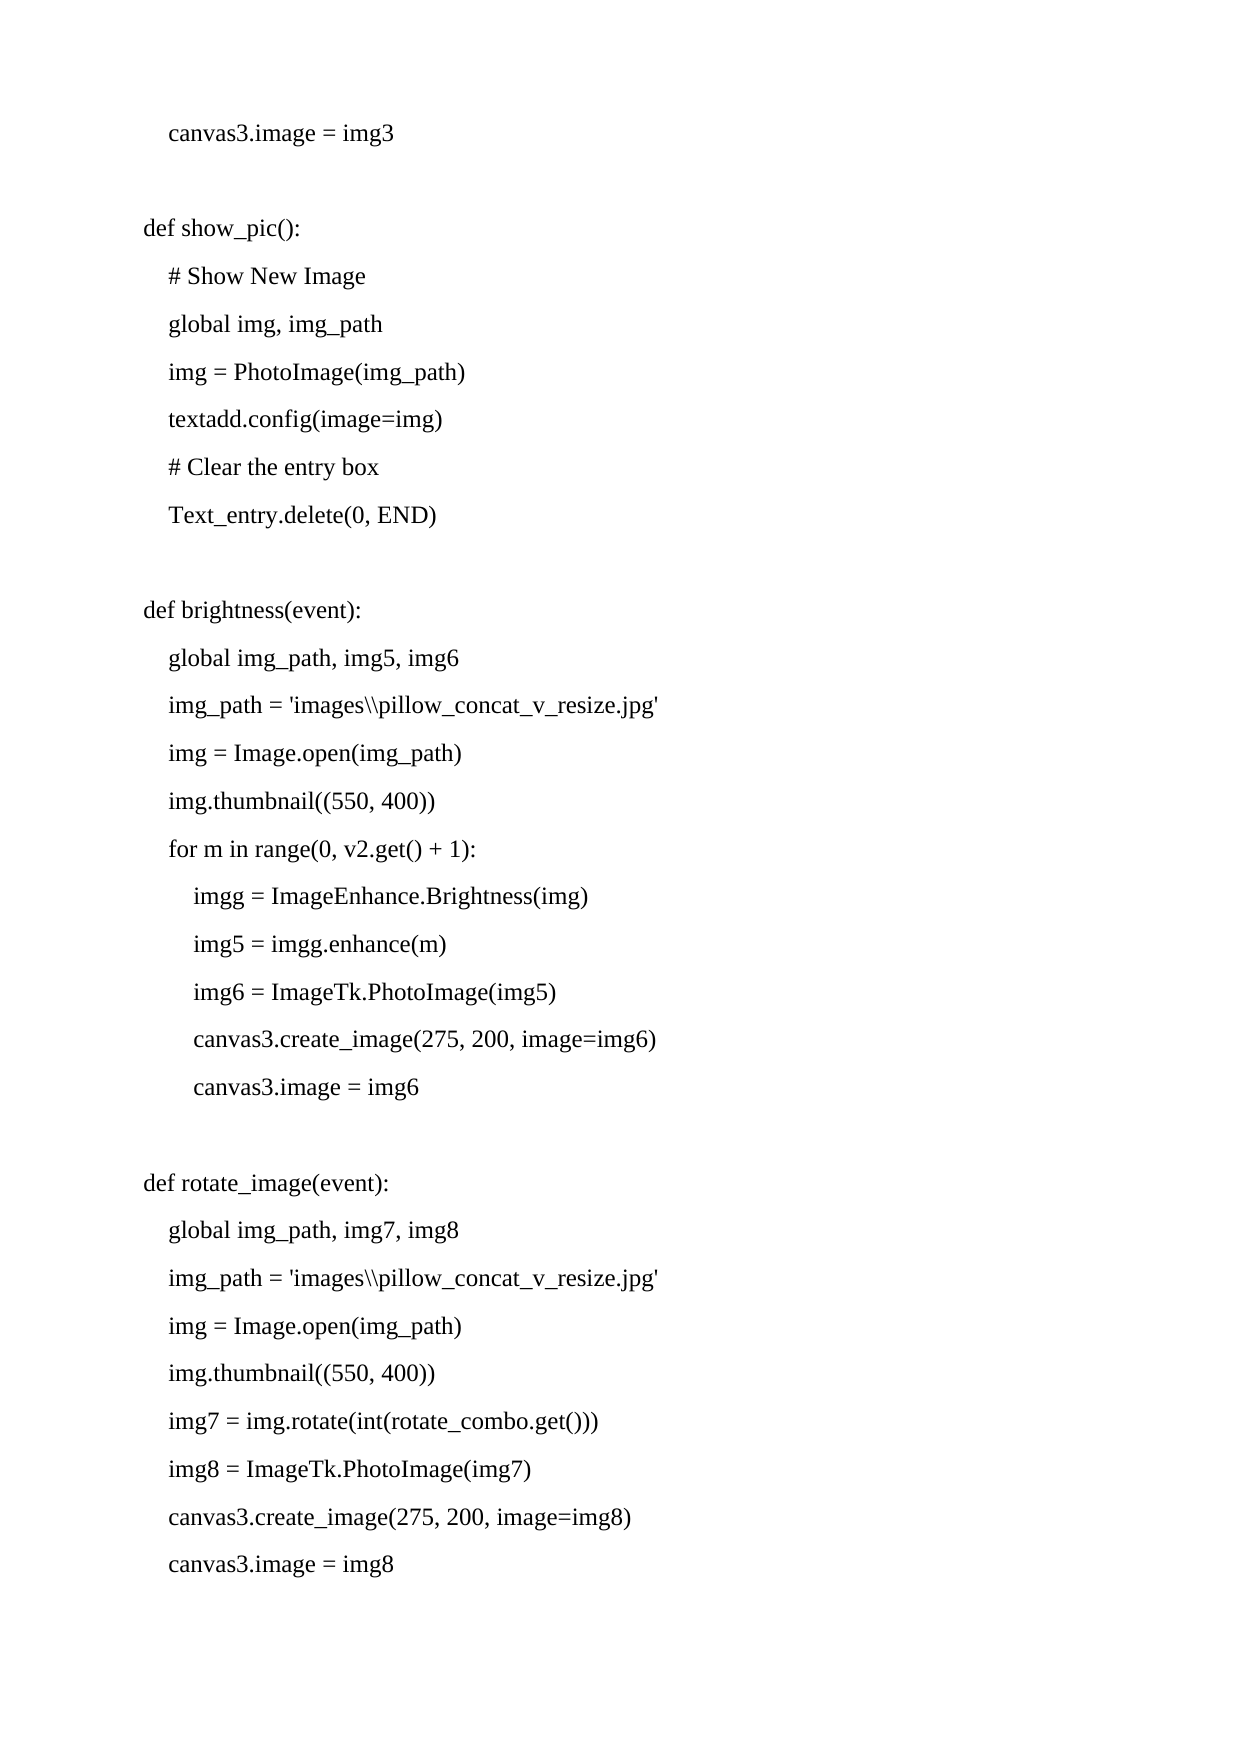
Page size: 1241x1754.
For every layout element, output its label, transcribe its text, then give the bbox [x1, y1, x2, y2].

text def show_pic(): [118, 213, 1122, 242]
text img_path = 'images\\pillow_concat_v_resize.jpg' [118, 1263, 1122, 1292]
text img = PhotoImage(img_path) [118, 357, 1122, 385]
text canvas3.create_image(275, 200, image=img8) [118, 1502, 1122, 1530]
text textadd.config(image=img) [118, 404, 1122, 433]
text # Clear the entry box [118, 452, 1122, 481]
text # Show New Image [118, 261, 1122, 290]
text img5 = imgg.enhance(m) [118, 929, 1122, 958]
text canvas3.image = img3 [118, 118, 1122, 147]
text global img, img_path [118, 309, 1122, 338]
text img = Image.open(img_path) [118, 738, 1122, 767]
text img6 = ImageTk.PhotoImage(img5) [118, 977, 1122, 1006]
text img = Image.open(img_path) [118, 1311, 1122, 1339]
text global img_path, img7, img8 [118, 1215, 1122, 1244]
text def brightness(event): [118, 595, 1122, 624]
text canvas3.create_image(275, 200, image=img6) [118, 1024, 1122, 1053]
text img.thumbnail((550, 400)) [118, 786, 1122, 815]
text img8 = ImageTk.PhotoImage(img7) [118, 1454, 1122, 1483]
text global img_path, img5, img6 [118, 643, 1122, 672]
text canvas3.image = img6 [118, 1072, 1122, 1101]
text img7 = img.rotate(int(rotate_combo.get())) [118, 1406, 1122, 1435]
text img_path = 'images\\pillow_concat_v_resize.jpg' [118, 691, 1122, 719]
text def rotate_image(event): [118, 1168, 1122, 1196]
text imgg = ImageEnhance.Brightness(img) [118, 881, 1122, 910]
text Text_entry.delete(0, END) [118, 500, 1122, 528]
text canvas3.image = img8 [118, 1549, 1122, 1578]
text for m in range(0, v2.get() + 1): [118, 834, 1122, 862]
text img.thumbnail((550, 400)) [118, 1358, 1122, 1387]
